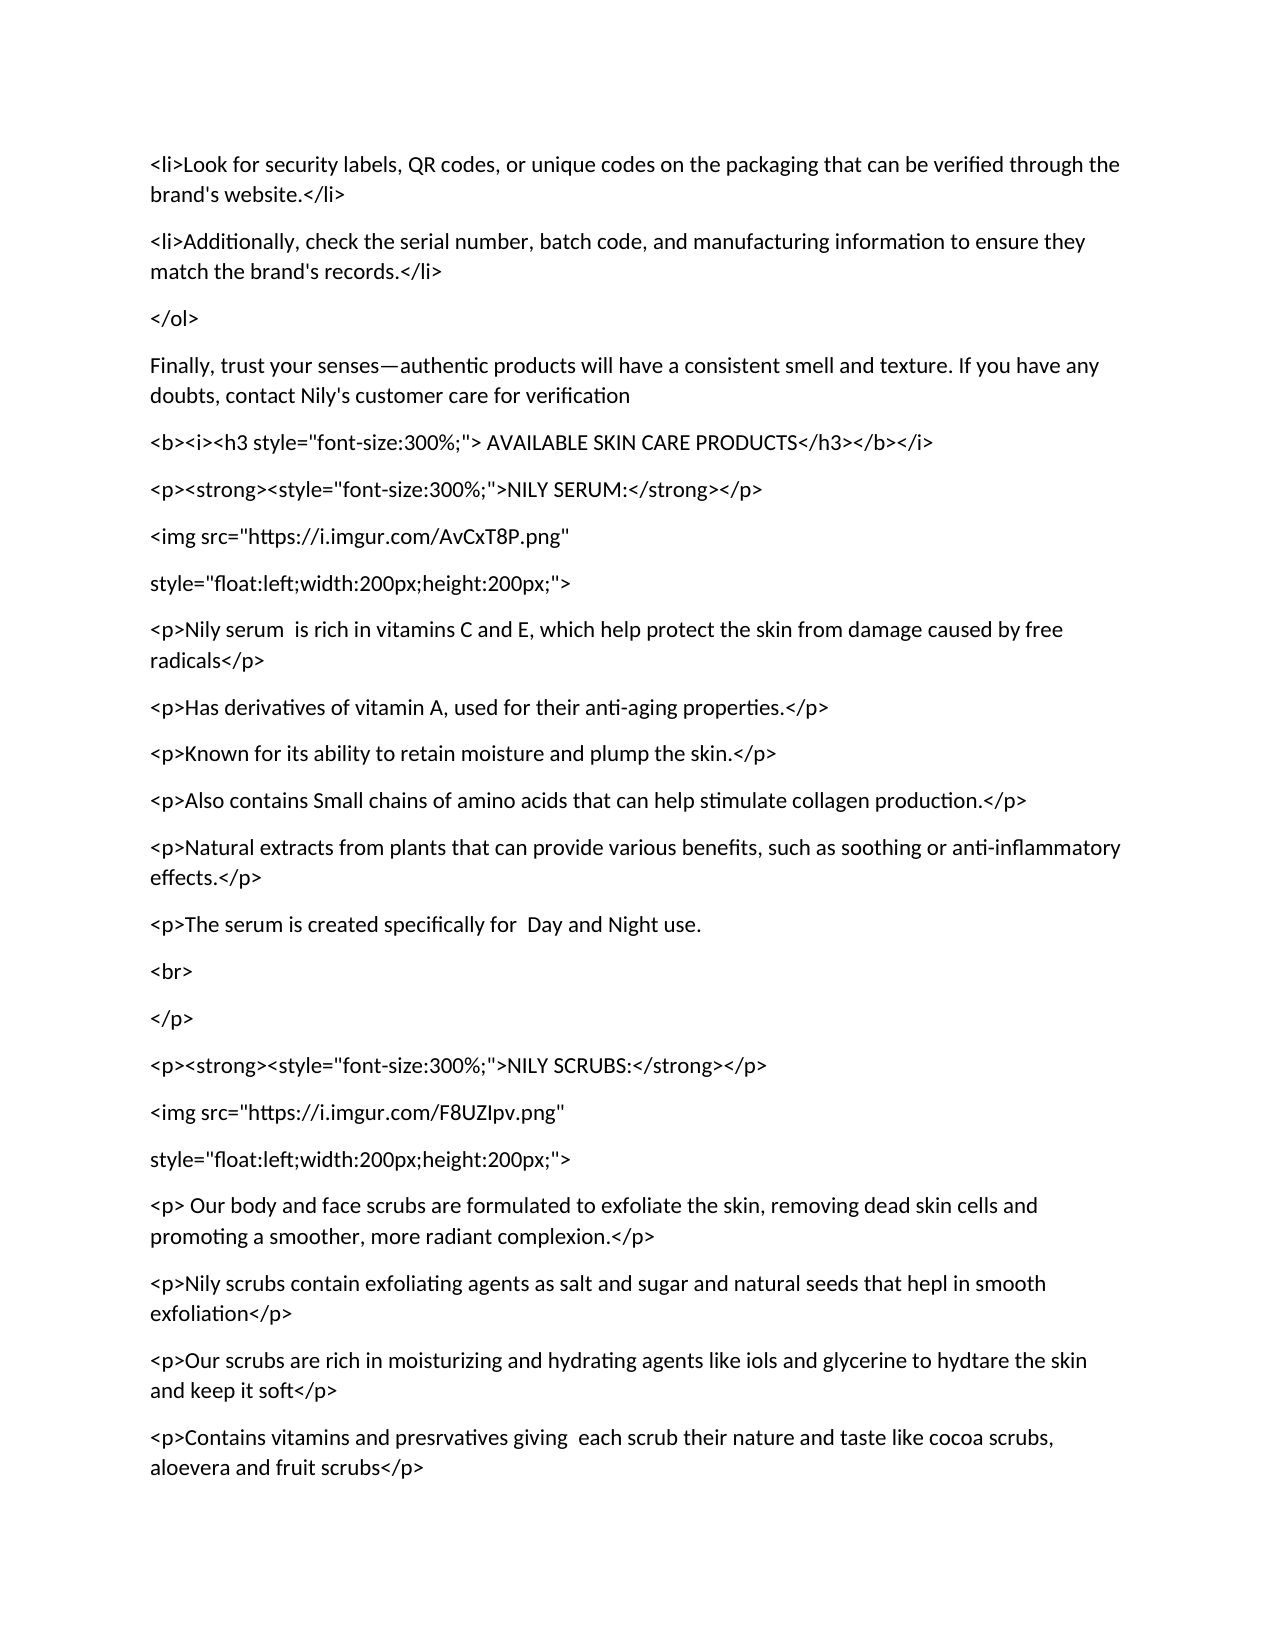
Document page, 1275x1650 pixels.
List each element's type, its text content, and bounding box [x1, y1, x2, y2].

text style="float:left;width:200px;height:200px;"> [150, 1145, 1125, 1173]
text <p>Natural extracts from plants that can provide various benefits, such as soothing or anti-inflammatory effects.</p> [150, 833, 1125, 892]
text <b><i><h3 style="font-size:300%;"> AVAILABLE SKIN CARE PRODUCTS</h3></b></i> [150, 428, 1125, 456]
text <p> Our body and face scrubs are formulated to exfoliate the skin, removing dead skin cells and promoting a smoother, more radiant complexion.</p> [150, 1192, 1125, 1250]
text style="float:left;width:200px;height:200px;"> [150, 569, 1125, 597]
text <p>Our scrubs are rich in moisturizing and hydrating agents like iols and glycerine to hydtare the skin and keep it soft</p> [150, 1346, 1125, 1404]
text </ol> [150, 304, 1125, 332]
text <li>Look for security labels, QR codes, or unique codes on the packaging that can be verified through the brand's website.</li> [150, 150, 1125, 208]
text Finally, trust your senses—authentic products will have a consistent smell and texture. If you have any doubts, contact Nily's customer care for verification [150, 351, 1125, 409]
text <p>Nily serum is rich in vitamins C and E, which help protect the skin from damage caused by free radicals</p> [150, 616, 1125, 674]
text <p><strong><style="font-size:300%;">NILY SERUM:</strong></p> [150, 475, 1125, 503]
text <p>Contains vitamins and presrvatives giving each scrub their nature and taste like cocoa scrubs, aloevera and fruit scrubs</p> [150, 1423, 1125, 1481]
text <p>Known for its ability to retain moisture and plump the skin.</p> [150, 739, 1125, 768]
text <p>The serum is created specifically for Day and Night use. [150, 910, 1125, 938]
text <p><strong><style="font-size:300%;">NILY SCRUBS:</strong></p> [150, 1051, 1125, 1079]
text <br> [150, 957, 1125, 985]
text <img src="https://i.imgur.com/F8UZIpv.png" [150, 1098, 1125, 1126]
text </p> [150, 1004, 1125, 1032]
text <p>Has derivatives of vitamin A, used for their anti-aging properties.</p> [150, 693, 1125, 721]
text <li>Additionally, check the serial number, batch code, and manufacturing information to ensure they match the brand's records.</li> [150, 227, 1125, 285]
text <p>Also contains Small chains of amino acids that can help stimulate collagen production.</p> [150, 786, 1125, 814]
text <img src="https://i.imgur.com/AvCxT8P.png" [150, 522, 1125, 550]
text <p>Nily scrubs contain exfoliating agents as salt and sugar and natural seeds that hepl in smooth exfoliation</p> [150, 1269, 1125, 1327]
